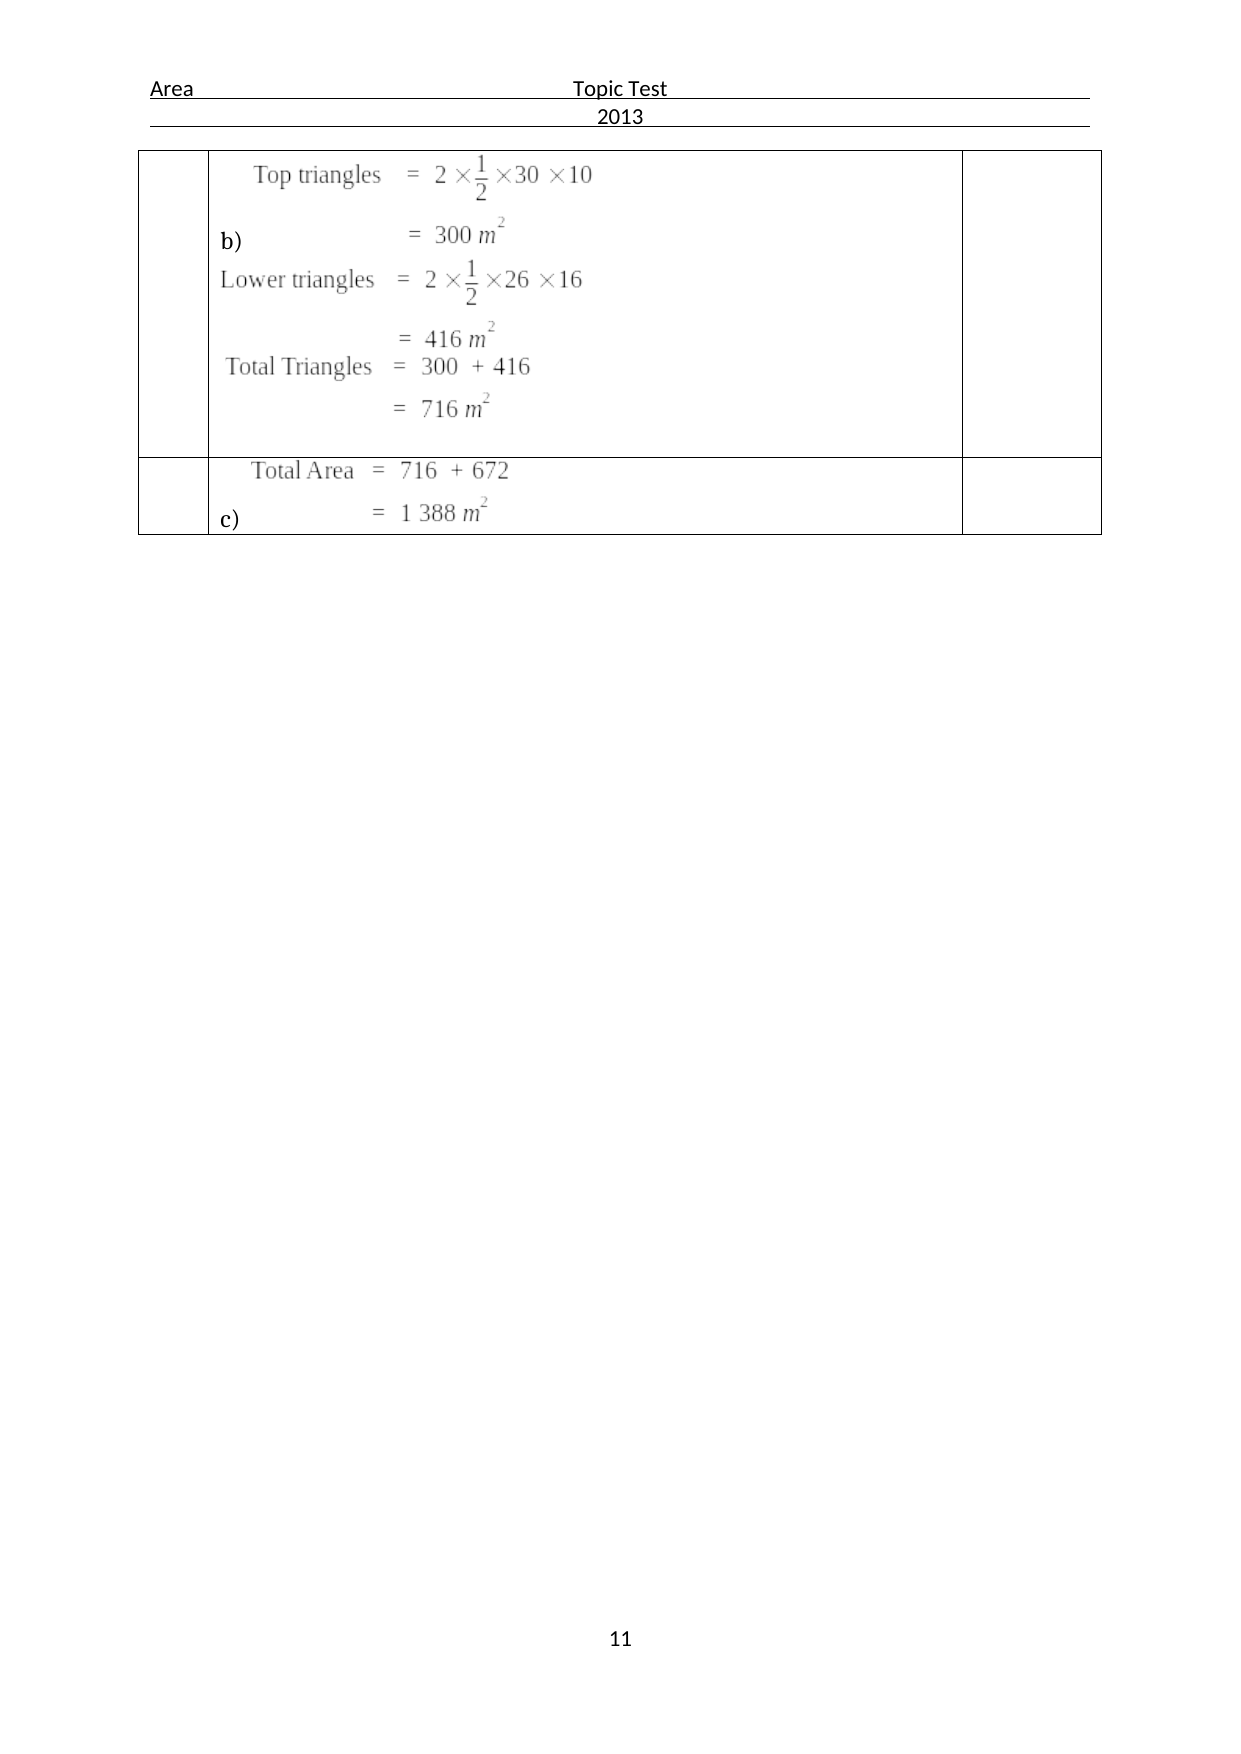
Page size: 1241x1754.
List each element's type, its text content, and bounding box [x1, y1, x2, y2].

table_cell [963, 458, 1101, 533]
table_cell c) [209, 458, 962, 533]
table_cell b) [209, 151, 962, 457]
table_cell [139, 458, 208, 533]
table_cell [963, 151, 1101, 457]
table_cell [139, 151, 208, 457]
